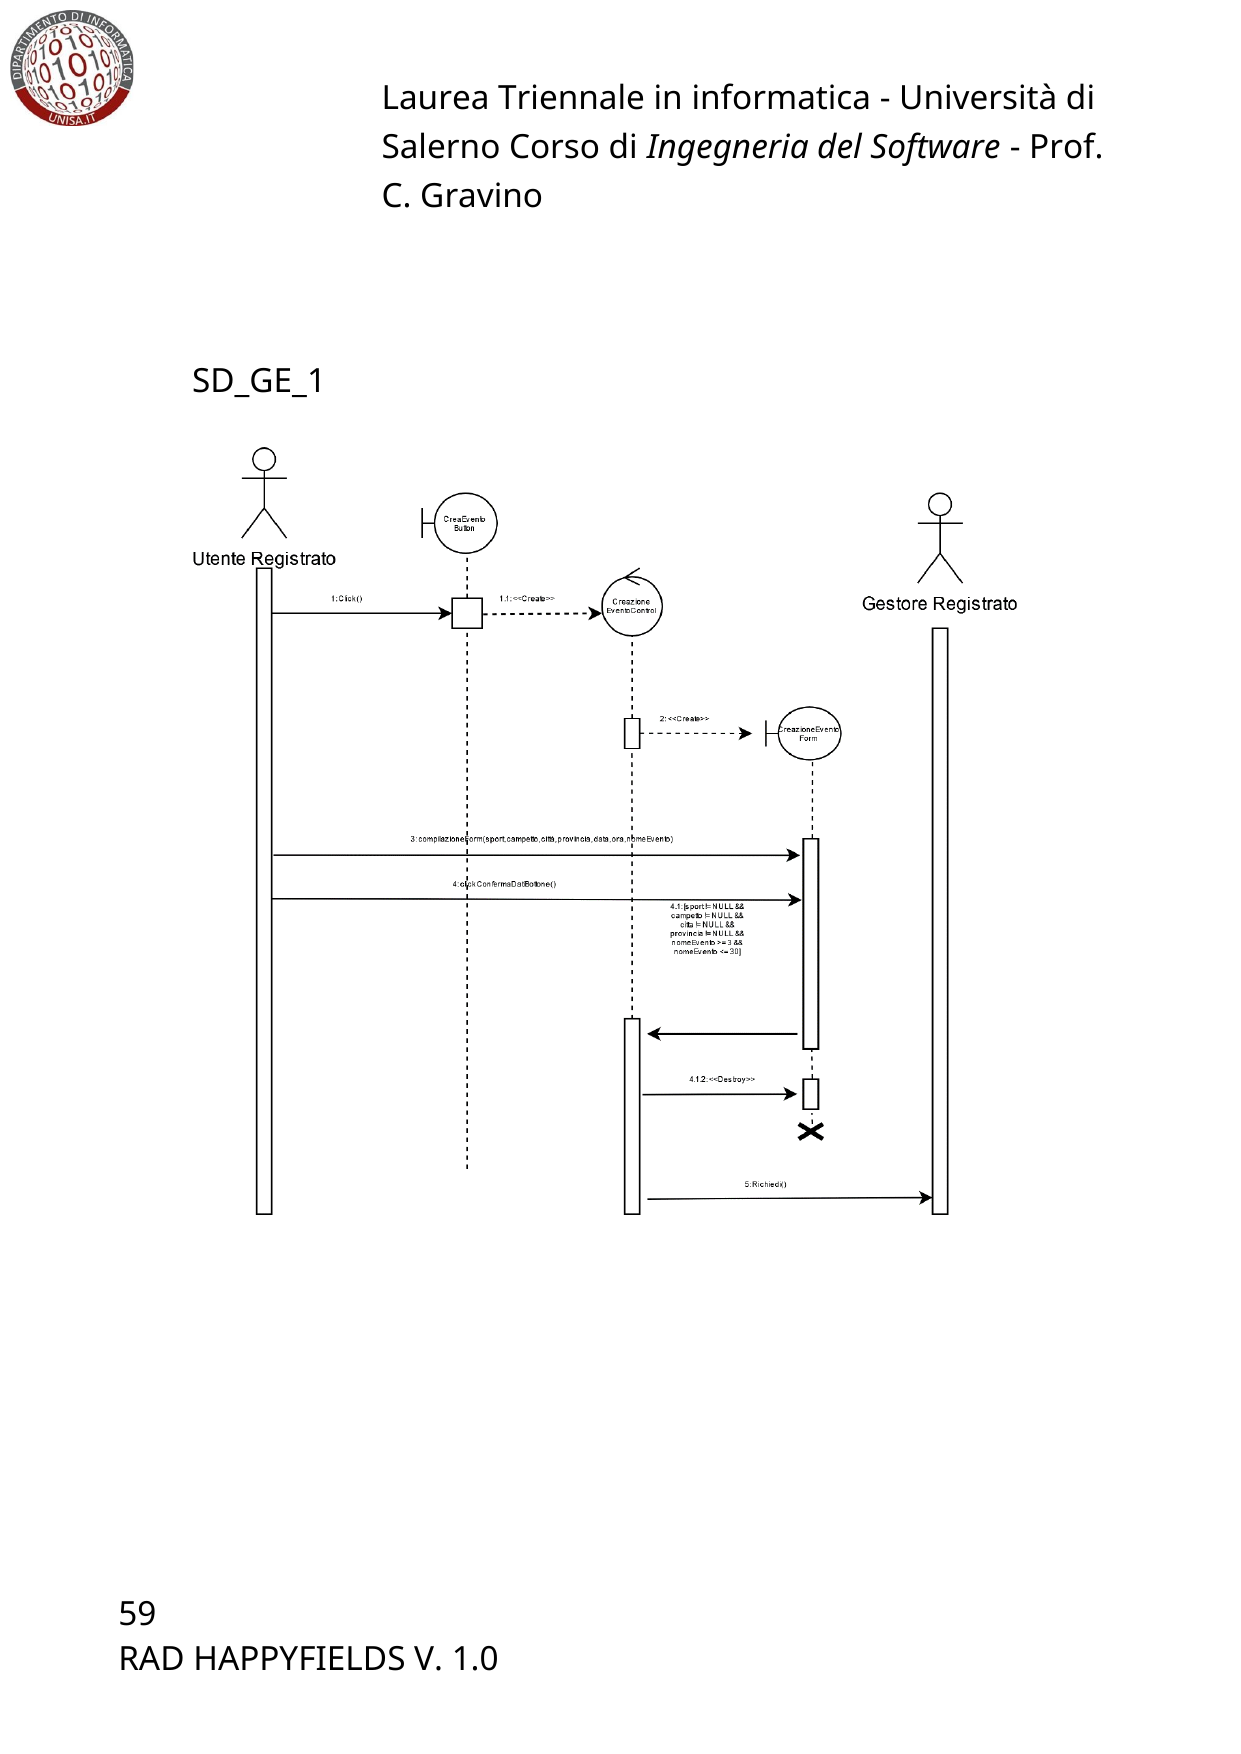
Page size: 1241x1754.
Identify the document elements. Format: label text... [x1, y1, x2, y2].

picture [191, 447, 1017, 1216]
text SD_GE_1 [192, 357, 1122, 402]
picture [10, 10, 134, 126]
